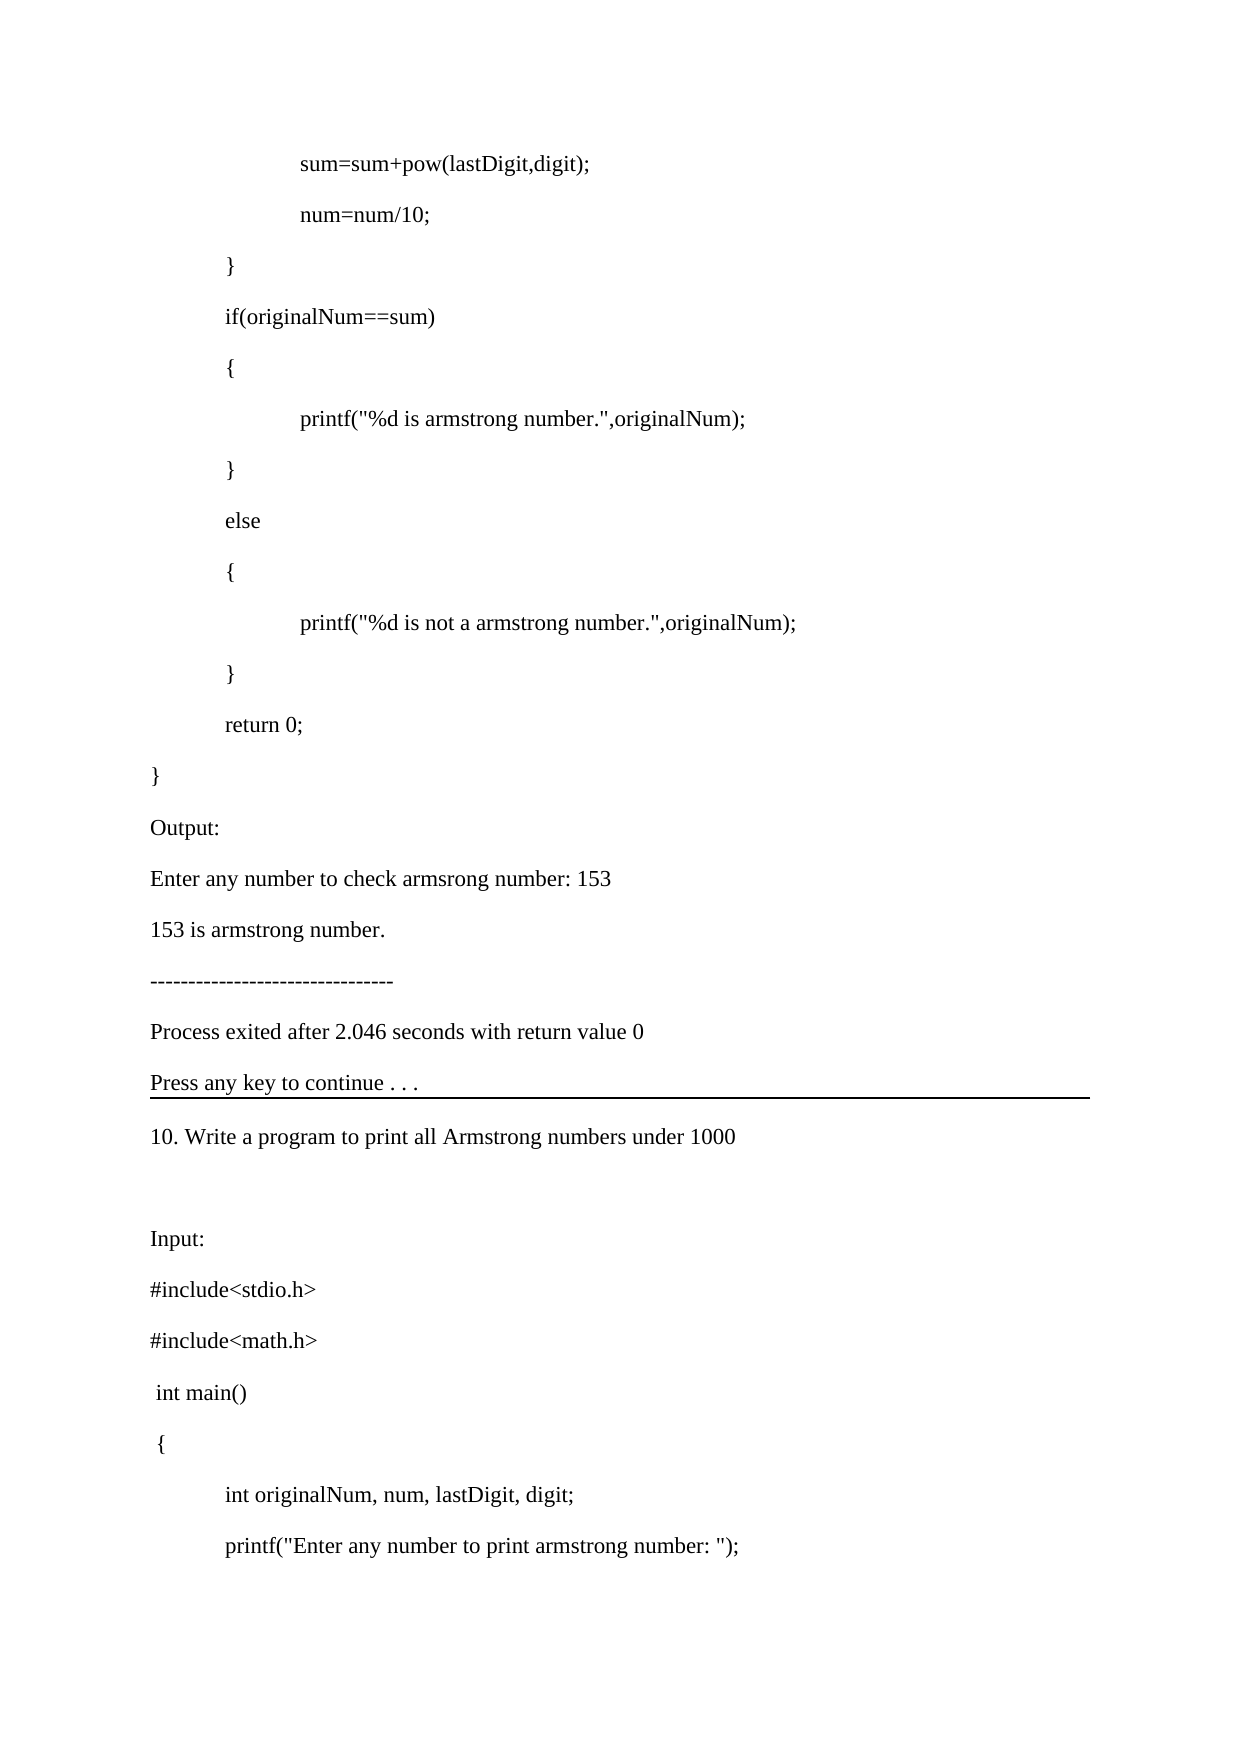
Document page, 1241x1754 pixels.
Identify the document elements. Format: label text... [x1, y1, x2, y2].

text Enter any number to check armsrong number: 153 [150, 864, 1090, 891]
text } [150, 660, 1090, 687]
text sum=sum+pow(lastDigit,digit); [150, 150, 1090, 176]
text Process exited after 2.046 seconds with return value 0 [150, 1018, 1090, 1044]
text else [150, 507, 1090, 534]
text printf("%d is not a armstrong number.",originalNum); [150, 609, 1090, 636]
text 10. Write a program to print all Armstrong numbers under 1000 [150, 1123, 1090, 1150]
text { [150, 354, 1090, 381]
text 153 is armstrong number. [150, 916, 1090, 942]
text -------------------------------- [150, 967, 1090, 993]
text num=num/10; [150, 201, 1090, 227]
text printf("Enter any number to print armstrong number: "); [150, 1532, 1090, 1558]
text } [150, 252, 1090, 278]
text return 0; [150, 711, 1090, 738]
text } [150, 456, 1090, 483]
text #include<math.h> [150, 1328, 1090, 1354]
text int originalNum, num, lastDigit, digit; [150, 1481, 1090, 1507]
text { [150, 1430, 1090, 1456]
text { [150, 558, 1090, 585]
text #include<stdio.h> [150, 1277, 1090, 1303]
text } [150, 762, 1090, 789]
text if(originalNum==sum) [150, 303, 1090, 329]
text int main() [150, 1379, 1090, 1405]
text Output: [150, 813, 1090, 840]
text Input: [150, 1226, 1090, 1252]
text Press any key to continue . . . [150, 1069, 1090, 1097]
text printf("%d is armstrong number.",originalNum); [150, 405, 1090, 432]
